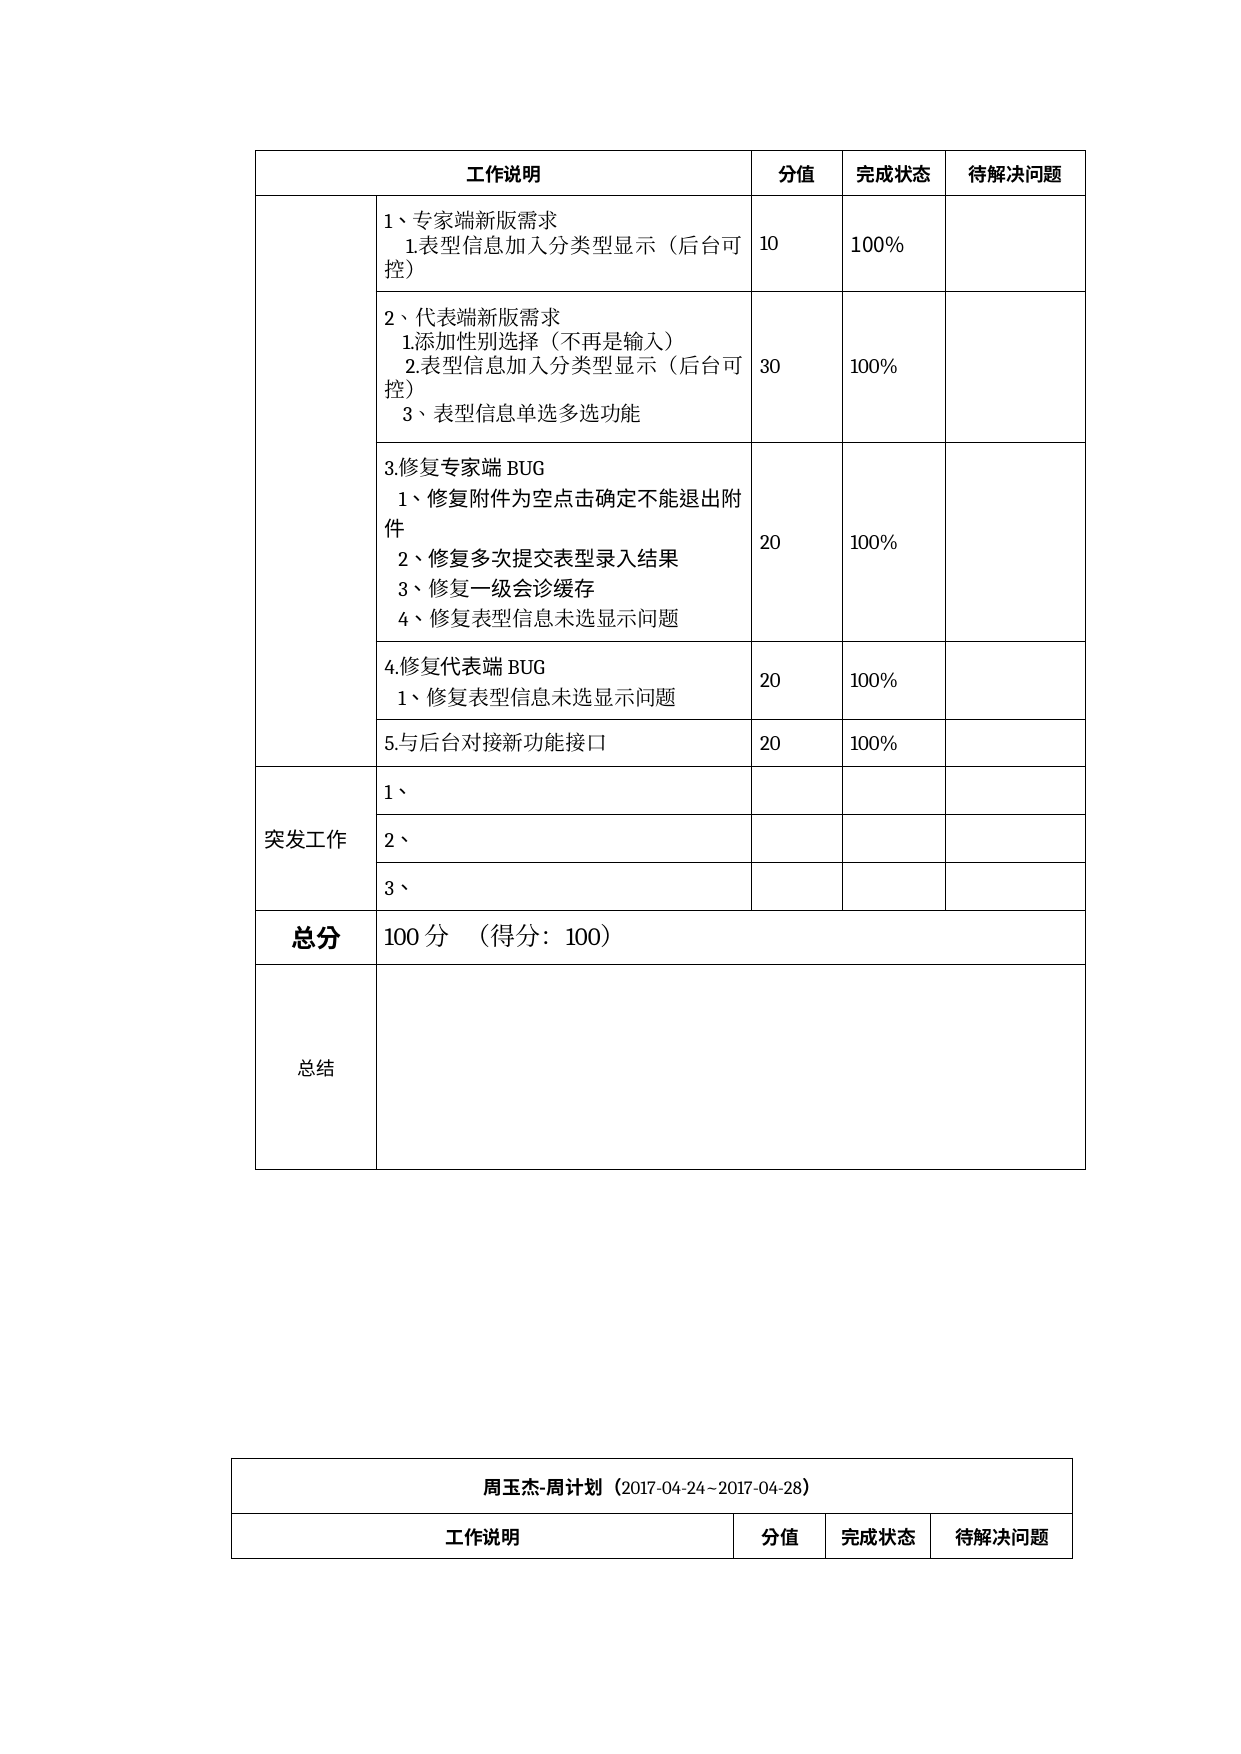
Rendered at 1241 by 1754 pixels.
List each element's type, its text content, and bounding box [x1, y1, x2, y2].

table_cell 20 [752, 443, 842, 641]
table_cell 20 [752, 720, 842, 766]
table_cell [946, 443, 1085, 641]
table_cell [843, 815, 945, 862]
table_cell [752, 815, 842, 862]
table_cell 总分 [256, 911, 376, 963]
table_cell 工作说明 [232, 1514, 733, 1558]
table_cell 工作说明 [256, 151, 751, 195]
table_cell 100% [843, 196, 945, 291]
table_cell [256, 196, 376, 766]
table_cell 1、 [377, 767, 751, 814]
table_cell 1、专家端新版需求 1.表型信息加入分类型显示（后台可控） [377, 196, 751, 291]
table_cell 待解决问题 [946, 151, 1085, 195]
table_cell [946, 196, 1085, 291]
table_cell 完成状态 [826, 1514, 930, 1558]
table_cell 分值 [734, 1514, 825, 1558]
table_cell 3.修复专家端BUG 1、修复附件为空点击确定不能退出附件 2、修复多次提交表型录入结果 3、修复一级会诊缓存 4、修复表型信息未选显示问题 [377, 443, 751, 641]
table_cell 100分 （得分：100） [377, 911, 1085, 963]
table_cell 100% [843, 443, 945, 641]
table_header 周玉杰-周计划（2017-04-24~2017-04-28） [232, 1459, 1072, 1513]
table_cell [377, 965, 1085, 1169]
table_cell 总结 [256, 965, 376, 1169]
table_cell [946, 642, 1085, 719]
table_cell 分值 [752, 151, 842, 195]
table_cell [946, 292, 1085, 442]
table_cell [946, 767, 1085, 814]
table_cell [752, 863, 842, 909]
table_cell [946, 815, 1085, 862]
table_cell 100% [843, 292, 945, 442]
table_cell 20 [752, 642, 842, 719]
table_cell 5.与后台对接新功能接口 [377, 720, 751, 766]
table_cell 100% [843, 720, 945, 766]
table_cell 完成状态 [843, 151, 945, 195]
table_cell [946, 720, 1085, 766]
table_cell 2、代表端新版需求 1.添加性别选择（不再是输入） 2.表型信息加入分类型显示（后台可控） 3、表型信息单选多选功能 [377, 292, 751, 442]
table_cell 3、 [377, 863, 751, 909]
table_cell 4.修复代表端BUG 1、修复表型信息未选显示问题 [377, 642, 751, 719]
table_cell 突发工作 [256, 767, 376, 909]
table_cell 100% [843, 642, 945, 719]
table_cell [946, 863, 1085, 909]
table_cell [843, 863, 945, 909]
table_cell [752, 767, 842, 814]
table_cell 待解决问题 [931, 1514, 1072, 1558]
table_cell 2、 [377, 815, 751, 862]
table_cell 10 [752, 196, 842, 291]
table_cell [843, 767, 945, 814]
table_cell 30 [752, 292, 842, 442]
